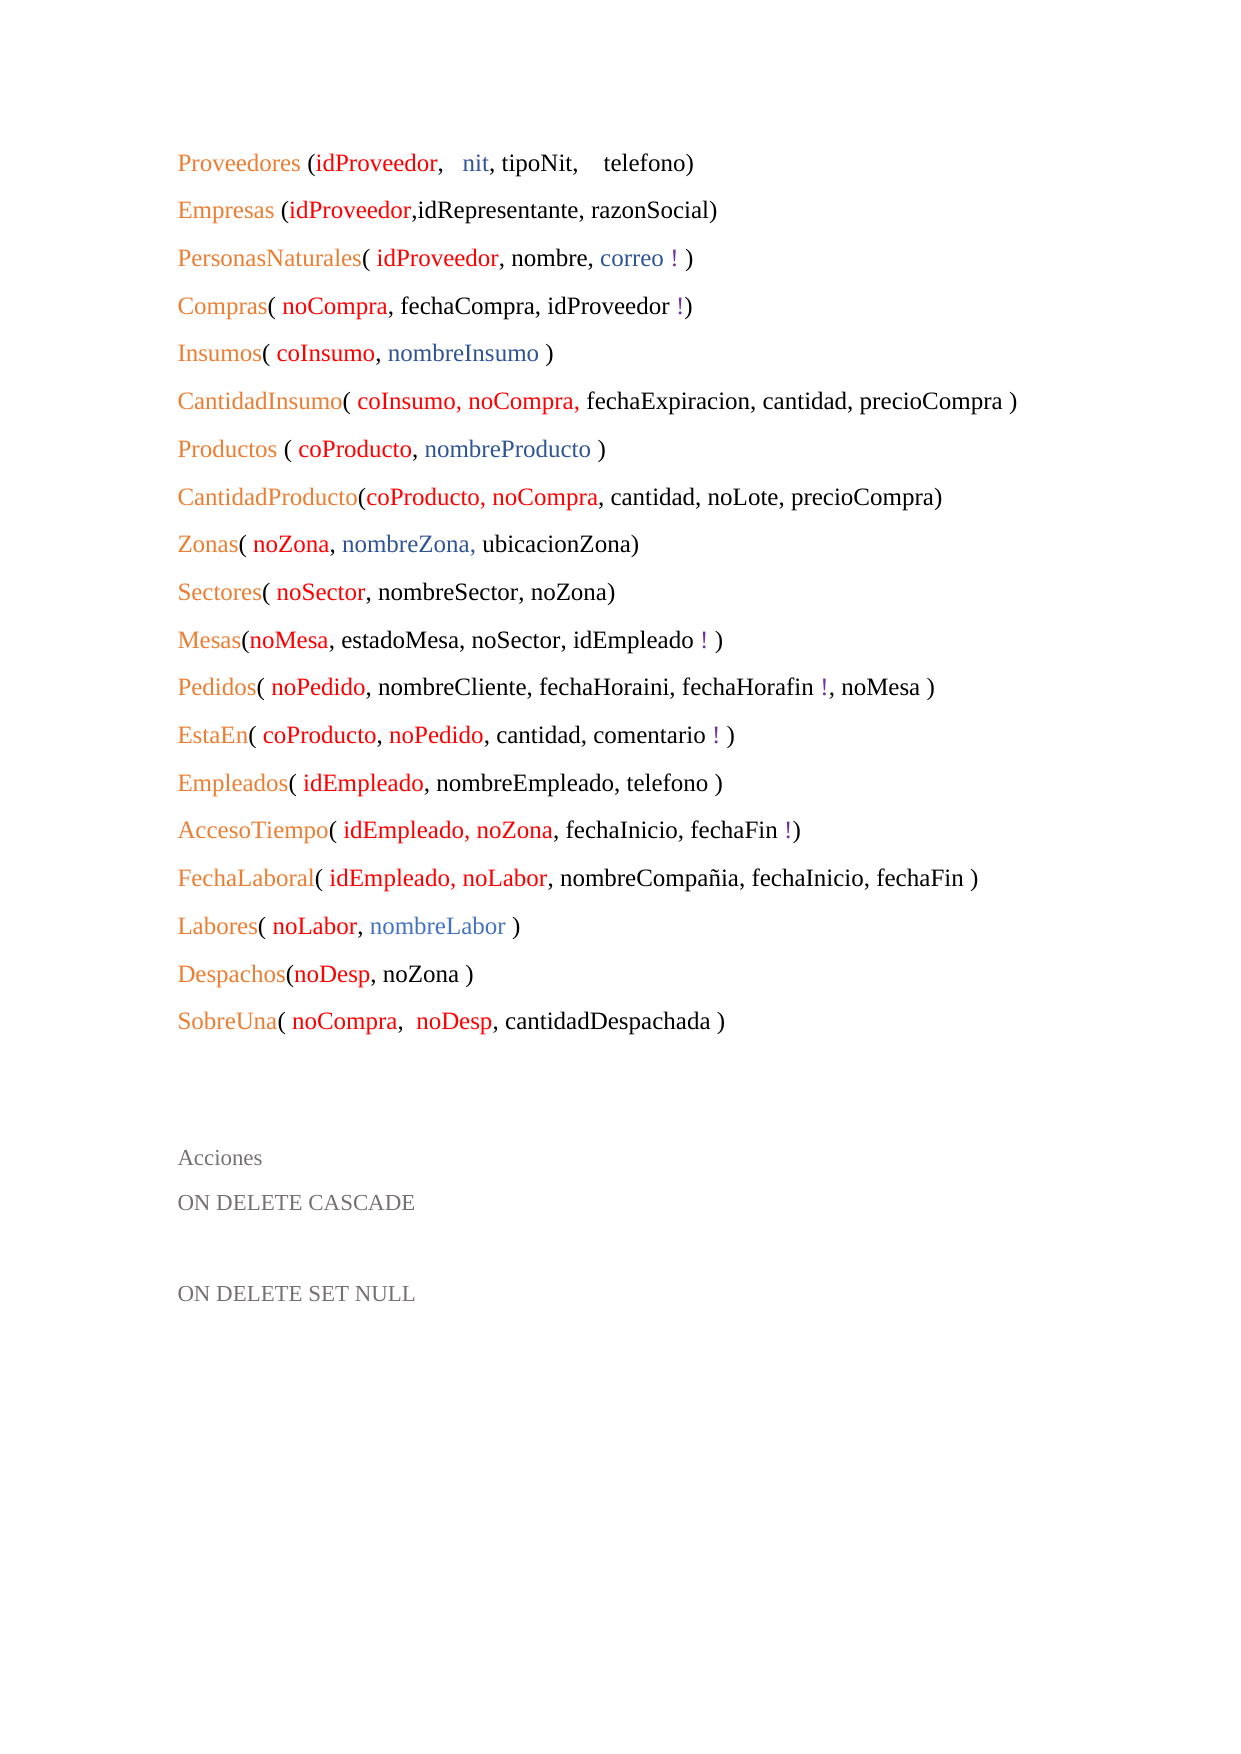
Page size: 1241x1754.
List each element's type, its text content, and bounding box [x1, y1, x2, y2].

text FechaLaboral( idEmpleado, noLabor, nombreCompañia, fechaInicio, fechaFin ) [177, 863, 1063, 892]
text Labores( noLabor, nombreLabor ) [177, 911, 1063, 940]
text PersonasNaturales( idProveedor, nombre, correo ! ) [177, 243, 1063, 272]
text EstaEn( coProducto, noPedido, cantidad, comentario ! ) [177, 720, 1063, 749]
text AccesoTiempo( idEmpleado, noZona, fechaInicio, fechaFin !) [177, 816, 1063, 844]
text Sectores( noSector, nombreSector, noZona) [177, 577, 1063, 606]
text Productos ( coProducto, nombreProducto ) [177, 434, 1063, 463]
text ON DELETE CASCADE [177, 1189, 1063, 1216]
text Empleados( idEmpleado, nombreEmpleado, telefono ) [177, 768, 1063, 797]
text Empresas (idProveedor,idRepresentante, razonSocial) [177, 195, 1063, 224]
text ON DELETE SET NULL [177, 1279, 1063, 1306]
text Proveedores (idProveedor, nit, tipoNit, telefono) [177, 148, 1063, 176]
text Acciones [177, 1144, 1063, 1171]
text SobreUna( noCompra, noDesp, cantidadDespachada ) [177, 1006, 1063, 1035]
text Compras( noCompra, fechaCompra, idProveedor !) [177, 291, 1063, 319]
text Pedidos( noPedido, nombreCliente, fechaHoraini, fechaHorafin !, noMesa ) [177, 672, 1063, 701]
text Despachos(noDesp, noZona ) [177, 959, 1063, 987]
text Insumos( coInsumo, nombreInsumo ) [177, 338, 1063, 367]
text CantidadProducto(coProducto, noCompra, cantidad, noLote, precioCompra) [177, 482, 1063, 510]
text Mesas(noMesa, estadoMesa, noSector, idEmpleado ! ) [177, 625, 1063, 653]
text CantidadInsumo( coInsumo, noCompra, fechaExpiracion, cantidad, precioCompra ) [177, 386, 1063, 415]
text Zonas( noZona, nombreZona, ubicacionZona) [177, 529, 1063, 558]
